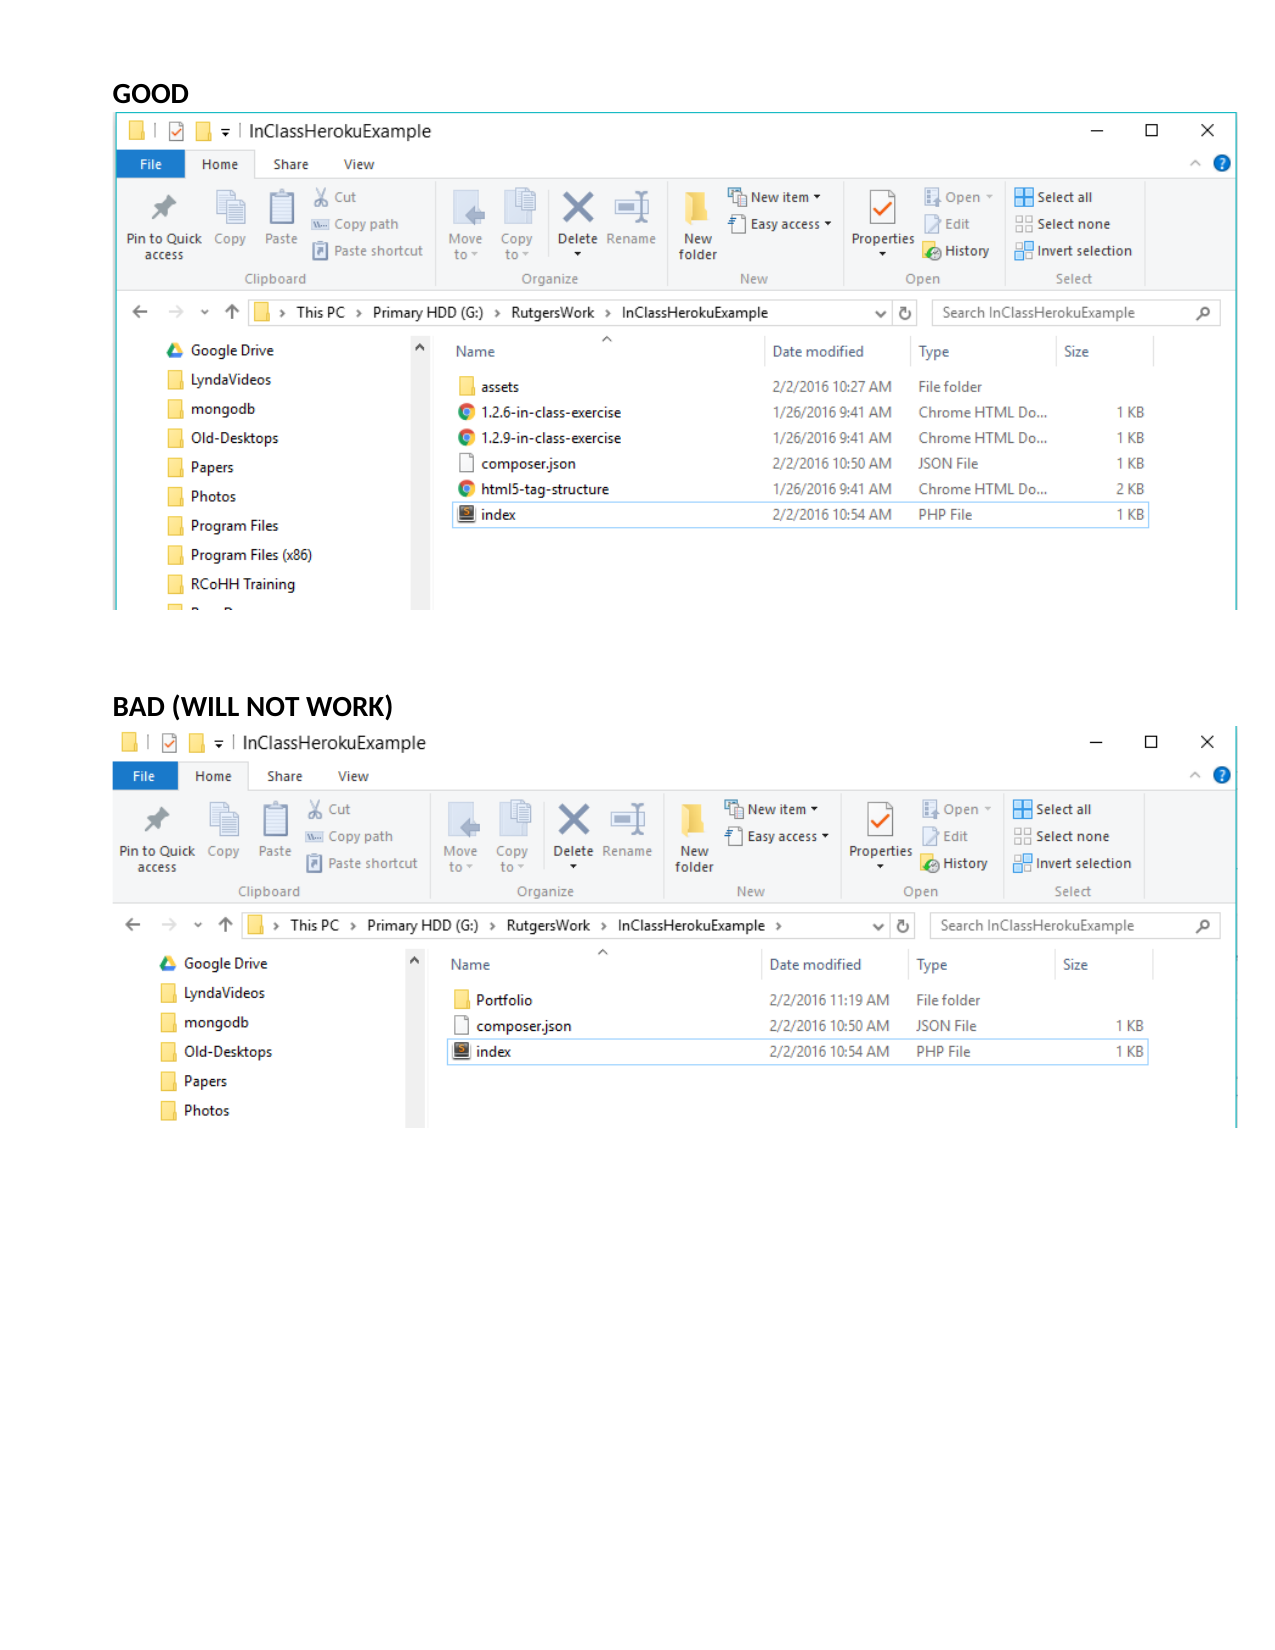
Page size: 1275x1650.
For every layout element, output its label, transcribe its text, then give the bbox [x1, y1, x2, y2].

list BAD (WILL NOT WORK) [112, 688, 1200, 724]
list GOOD [112, 75, 1200, 112]
picture [112, 726, 1238, 1128]
picture [112, 112, 1238, 610]
